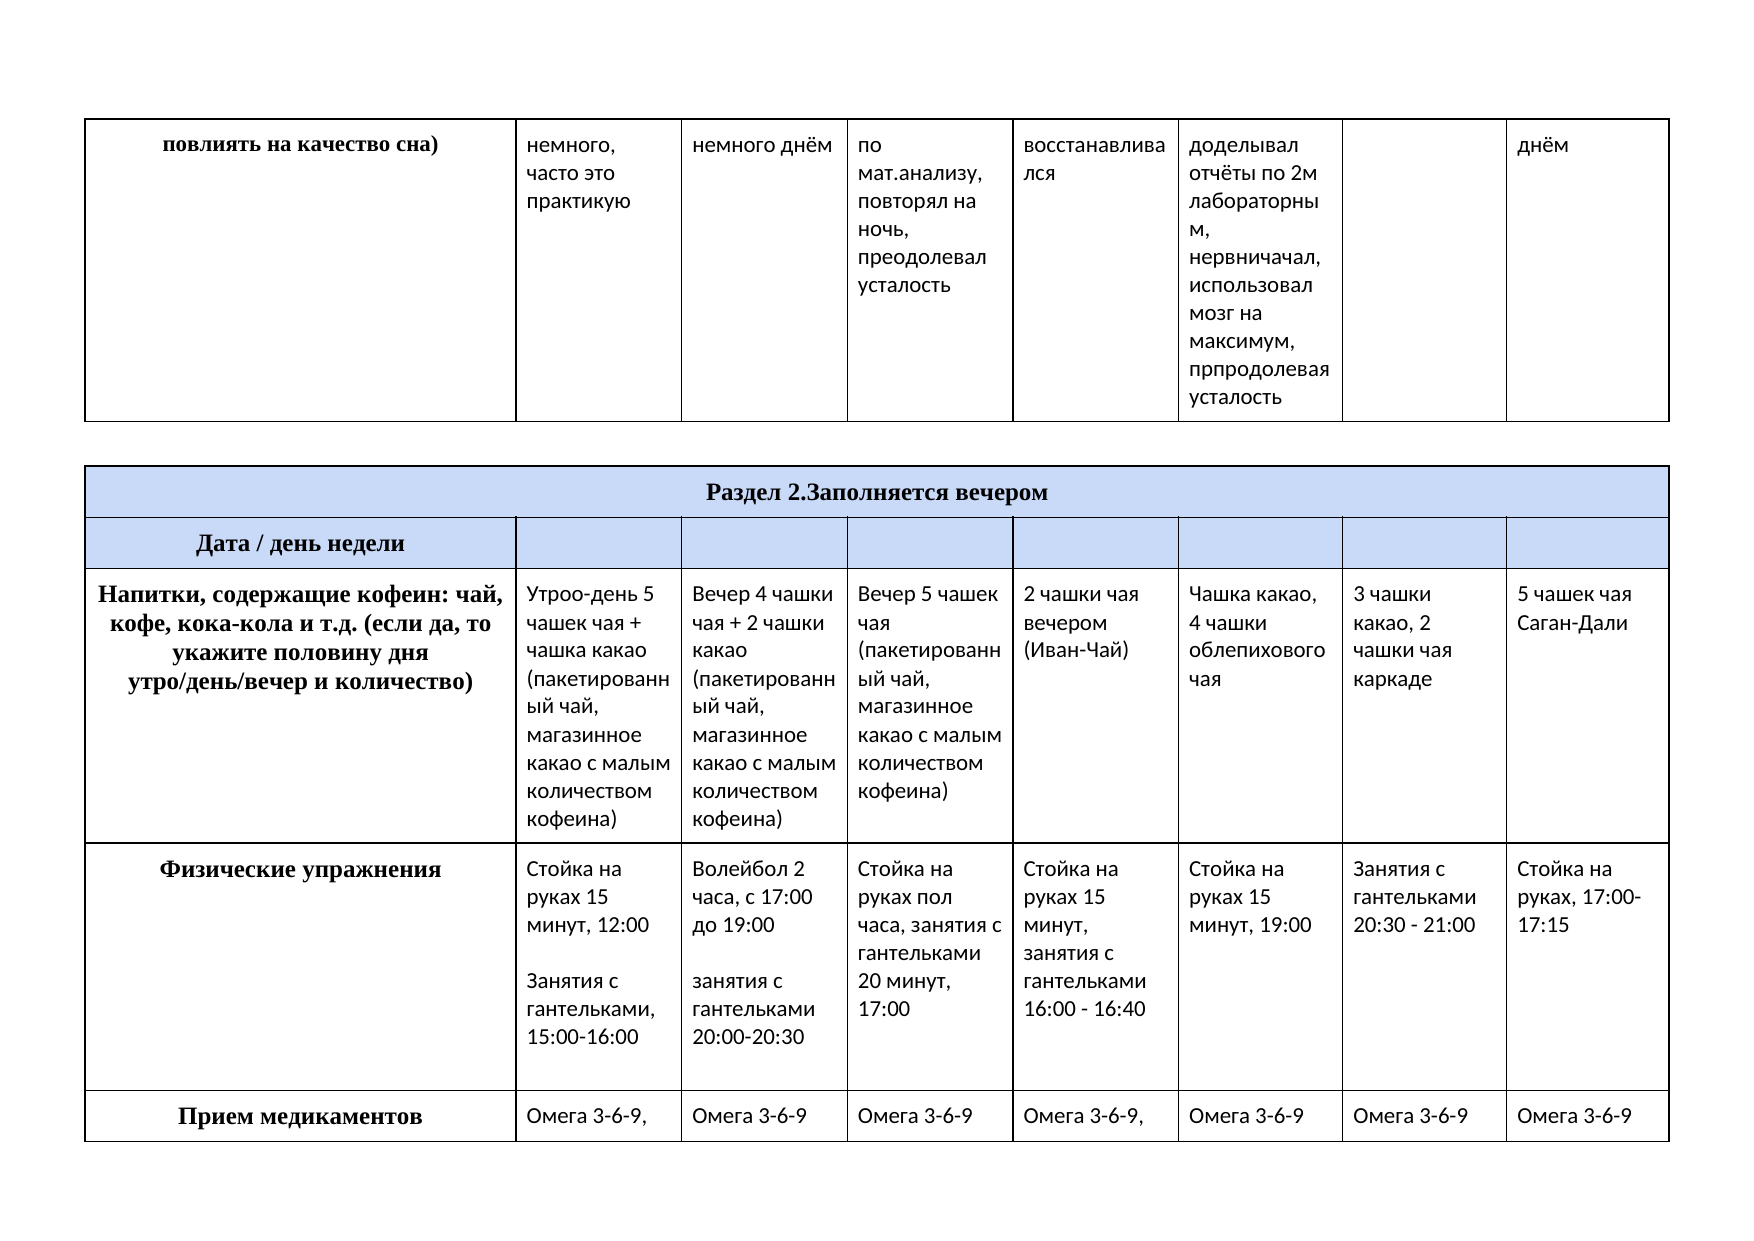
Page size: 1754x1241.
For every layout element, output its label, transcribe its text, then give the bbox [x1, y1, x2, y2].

table_cell [1343, 120, 1506, 421]
table_cell Омега 3-6-9 [848, 1091, 1012, 1141]
table_cell [1507, 518, 1668, 568]
table_cell Напитки, содержащие кофеин: чай, кофе, кока-кола и т.д. (если да, то укажите половину дня утро/день/вечер и количество) [86, 569, 515, 842]
table_cell Волейбол 2 часа, с 17:00 до 19:00 занятия с гантельками 20:00-20:30 [682, 844, 847, 1089]
table_cell Физические упражнения [86, 844, 515, 1089]
table_cell Стойка на руках 15 минут, занятия с гантельками 16:00 - 16:40 [1014, 844, 1178, 1089]
table_cell Стойка на руках, 17:00-17:15 [1507, 844, 1668, 1089]
table_cell Много спал днём [1507, 120, 1668, 421]
table_cell Занятия с гантельками 20:30 - 21:00 [1343, 844, 1506, 1089]
table_cell Утроо-день 5 чашек чая + чашка какао (пакетированный чай, магазинное какао с малым количеством кофеина) [517, 569, 681, 842]
table_cell 5 чашек чая Саган-Дали [1507, 569, 1668, 842]
table_cell Стойка на руках пол часа, занятия с гантельками 20 минут, 17:00 [848, 844, 1012, 1089]
table_cell 3 чашки какао, 2 чашки чая каркаде [1343, 569, 1506, 842]
table_cell [1343, 518, 1506, 568]
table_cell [682, 120, 847, 421]
table_cell [682, 518, 847, 568]
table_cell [848, 120, 1012, 421]
table_cell Омега 3-6-9 [1507, 1091, 1668, 1141]
table_cell Стойка на руках 15 минут, 12:00 Занятия с гантельками, 15:00-16:00 [517, 844, 681, 1089]
table_cell Дата / день недели [86, 518, 515, 568]
table_header Раздел 2.Заполняется вечером [86, 467, 1668, 516]
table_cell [1179, 120, 1342, 421]
table_cell [1014, 518, 1178, 568]
table_cell [517, 518, 681, 568]
table_cell Омега 3-6-9 [1179, 1091, 1342, 1141]
table_cell Вечер 5 чашек чая (пакетированный чай, магазинное какао с малым количеством кофеина) [848, 569, 1012, 842]
table_cell Вечер 4 чашки чая + 2 чашки какао (пакетированный чай, магазинное какао с малым количеством кофеина) [682, 569, 847, 842]
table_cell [86, 120, 515, 421]
table_cell Омега 3-6-9, Магний [1014, 1091, 1178, 1141]
table_cell Стойка на руках 15 минут, 19:00 [1179, 844, 1342, 1089]
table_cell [517, 120, 681, 421]
table_cell Прием медикаментов [86, 1091, 515, 1141]
table_cell Омега 3-6-9 [682, 1091, 847, 1141]
table_cell 2 чашки чая вечером (Иван-Чай) [1014, 569, 1178, 842]
table_cell Омега 3-6-9 [1343, 1091, 1506, 1141]
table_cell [1014, 120, 1178, 421]
table_cell Чашка какао, 4 чашки облепихового чая [1179, 569, 1342, 842]
table_cell [848, 518, 1012, 568]
table_cell Омега 3-6-9, Магний [517, 1091, 681, 1141]
table_cell [1179, 518, 1342, 568]
